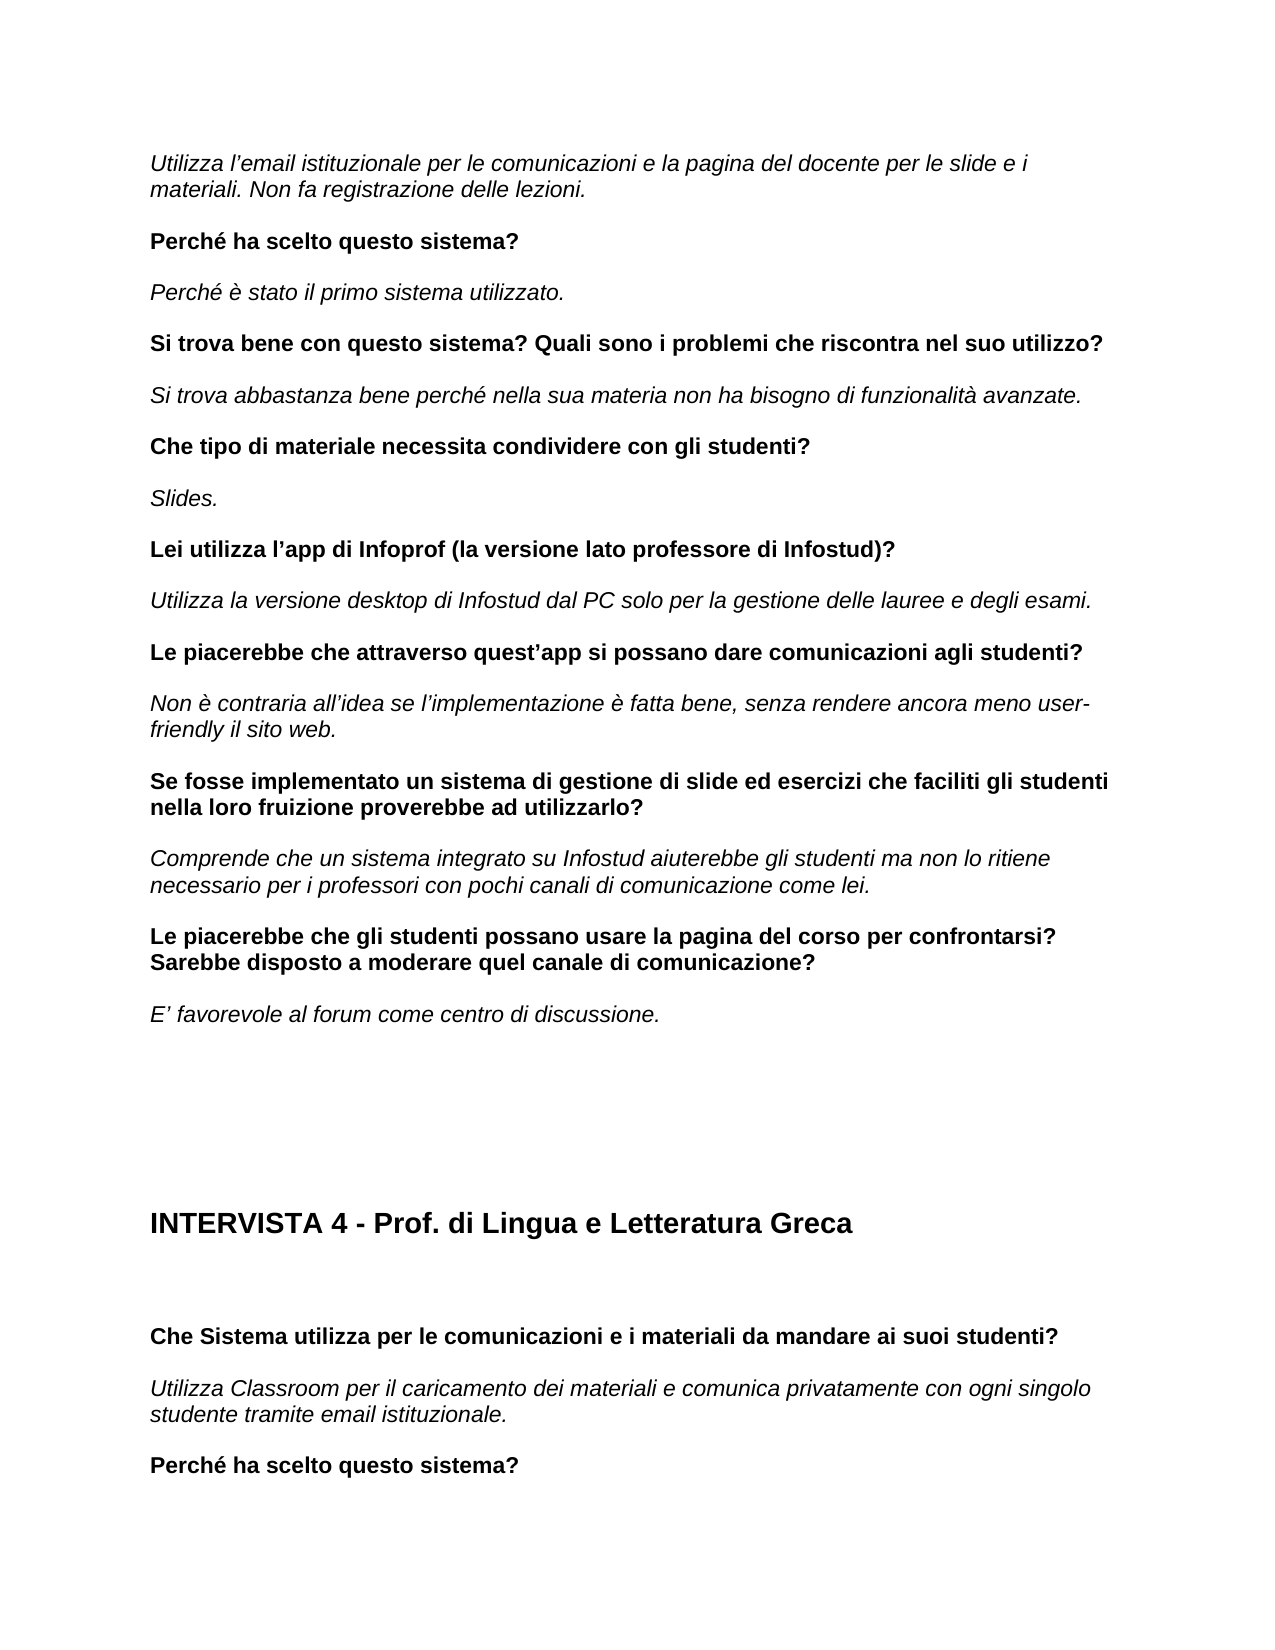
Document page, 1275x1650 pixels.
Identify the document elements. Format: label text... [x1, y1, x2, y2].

text Lei utilizza l’app di Infoprof (la versione lato professore di Infostud)? [150, 536, 1125, 562]
text Le piacerebbe che gli studenti possano usare la pagina del corso per confrontarsi? Sarebbe disposto a moderare quel canale di comunicazione? [150, 923, 1125, 976]
text Si trova bene con questo sistema? Quali sono i problemi che riscontra nel suo utilizzo? [150, 330, 1125, 357]
text Perché ha scelto questo sistema? [150, 1452, 1125, 1479]
text Utilizza l’email istituzionale per le comunicazioni e la pagina del docente per le slide e i materiali. Non fa registrazione delle lezioni. [150, 150, 1125, 203]
text Non è contraria all’idea se l’implementazione è fatta bene, senza rendere ancora meno user-friendly il sito web. [150, 690, 1125, 743]
text Perché ha scelto questo sistema? [150, 228, 1125, 254]
text Comprende che un sistema integrato su Infostud aiuterebbe gli studenti ma non lo ritiene necessario per i professori con pochi canali di comunicazione come lei. [150, 845, 1125, 898]
text Che tipo di materiale necessita condividere con gli studenti? [150, 433, 1125, 459]
text E’ favorevole al forum come centro di discussione. [150, 1001, 1125, 1027]
text Le piacerebbe che attraverso quest’app si possano dare comunicazioni agli studenti? [150, 638, 1125, 665]
text Utilizza la versione desktop di Infostud dal PC solo per la gestione delle lauree e degli esami. [150, 587, 1125, 613]
text Utilizza Classroom per il caricamento dei materiali e comunica privatamente con ogni singolo studente tramite email istituzionale. [150, 1374, 1125, 1427]
text INTERVISTA 4 - Prof. di Lingua e Letteratura Greca [150, 1206, 1125, 1240]
text Si trova abbastanza bene perché nella sua materia non ha bisogno di funzionalità avanzate. [150, 382, 1125, 408]
text Che Sistema utilizza per le comunicazioni e i materiali da mandare ai suoi studenti? [150, 1323, 1125, 1349]
text Se fosse implementato un sistema di gestione di slide ed esercizi che faciliti gli studenti nella loro fruizione proverebbe ad utilizzarlo? [150, 768, 1125, 820]
text Slides. [150, 484, 1125, 511]
text Perché è stato il primo sistema utilizzato. [150, 279, 1125, 305]
